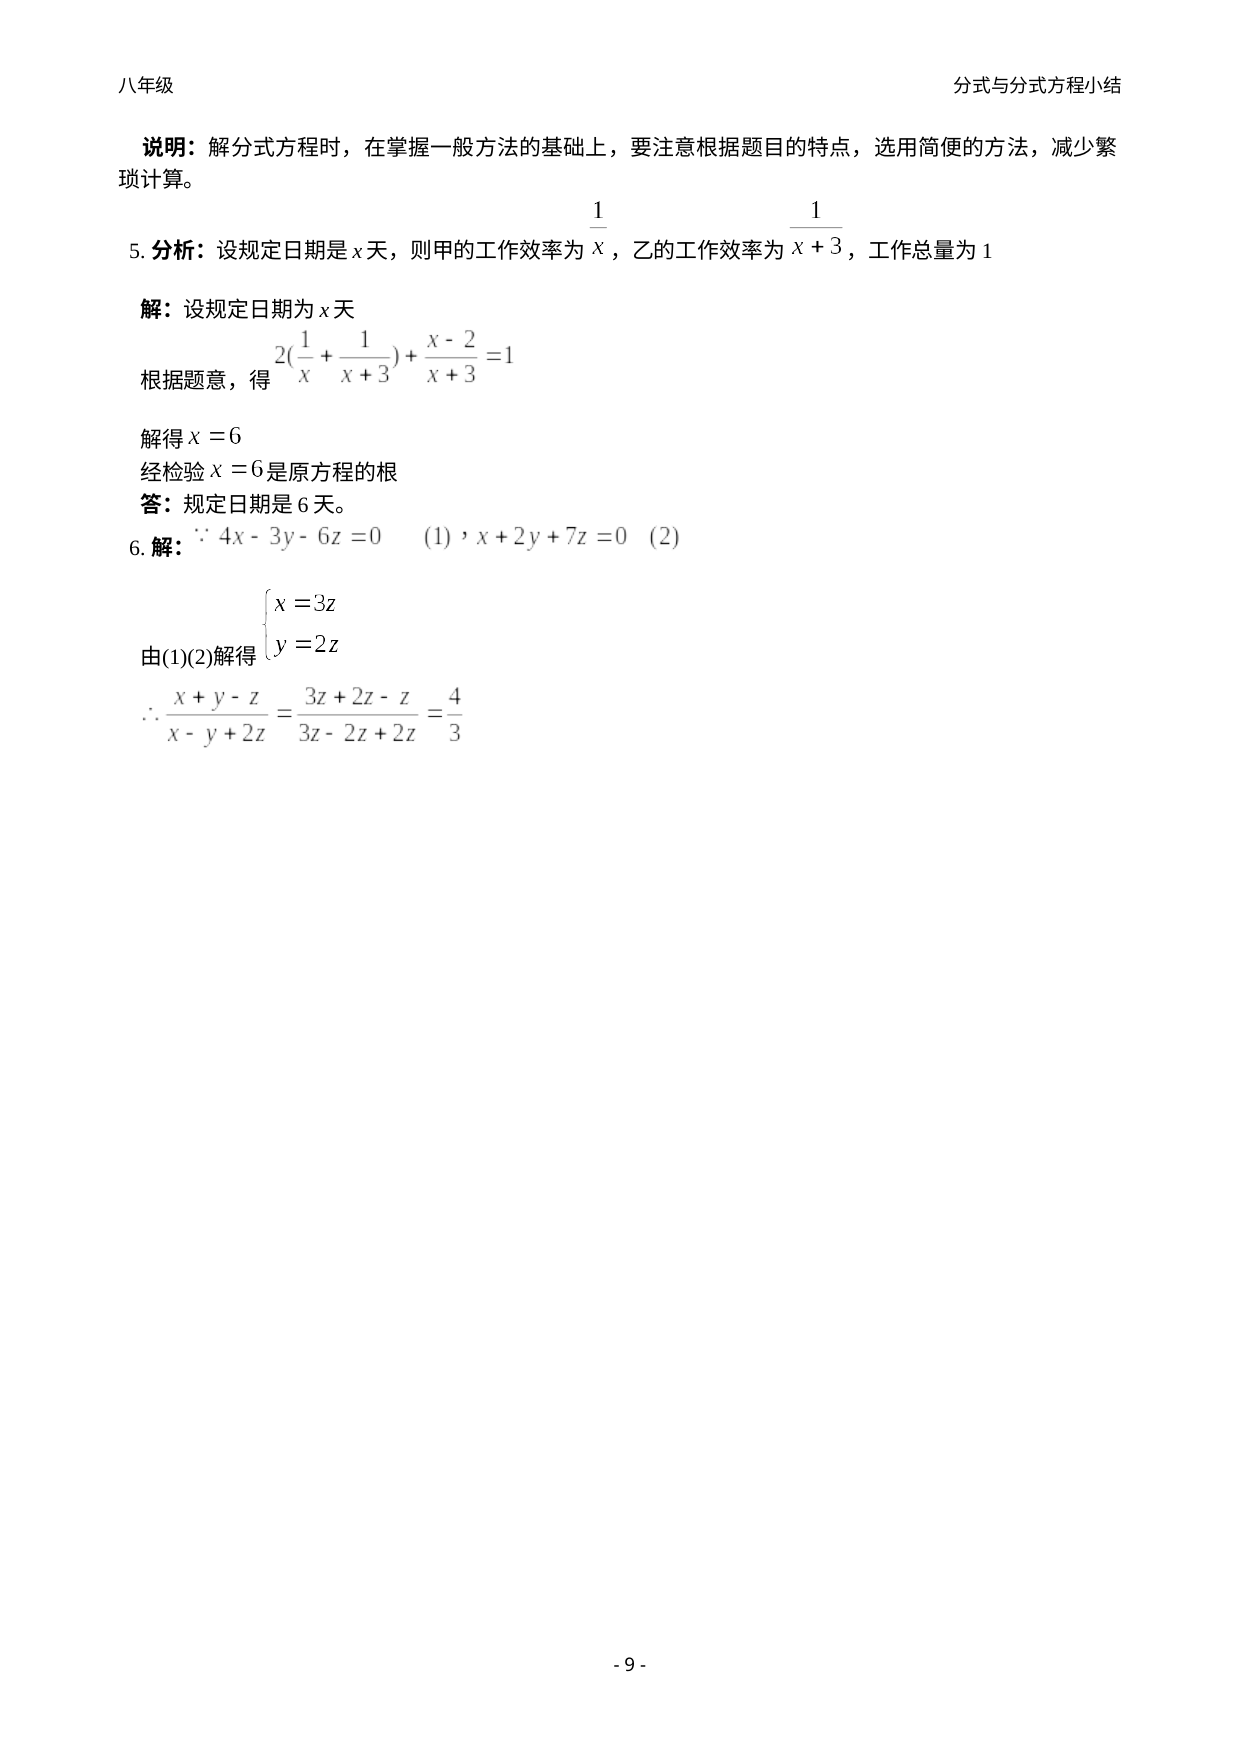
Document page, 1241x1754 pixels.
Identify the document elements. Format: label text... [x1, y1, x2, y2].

text 根据题意，得 [118, 324, 1122, 422]
text 6. 解： [118, 519, 1122, 584]
text 解：设规定日期为x天 [118, 292, 1122, 324]
text 由(1)(2)解得 [118, 584, 1122, 682]
text 经检验是原方程的根 [118, 454, 1122, 487]
text 5. 分析：设规定日期是x天，则甲的工作效率为，乙的工作效率为，工作总量为1 [118, 194, 1122, 292]
text 说明：解分式方程时，在掌握一般方法的基础上，要注意根据题目的特点，选用简便的方法，减少繁琐计算。 [118, 129, 1122, 194]
text 解得 [118, 422, 1122, 454]
text 答：规定日期是6天。 [118, 487, 1122, 519]
